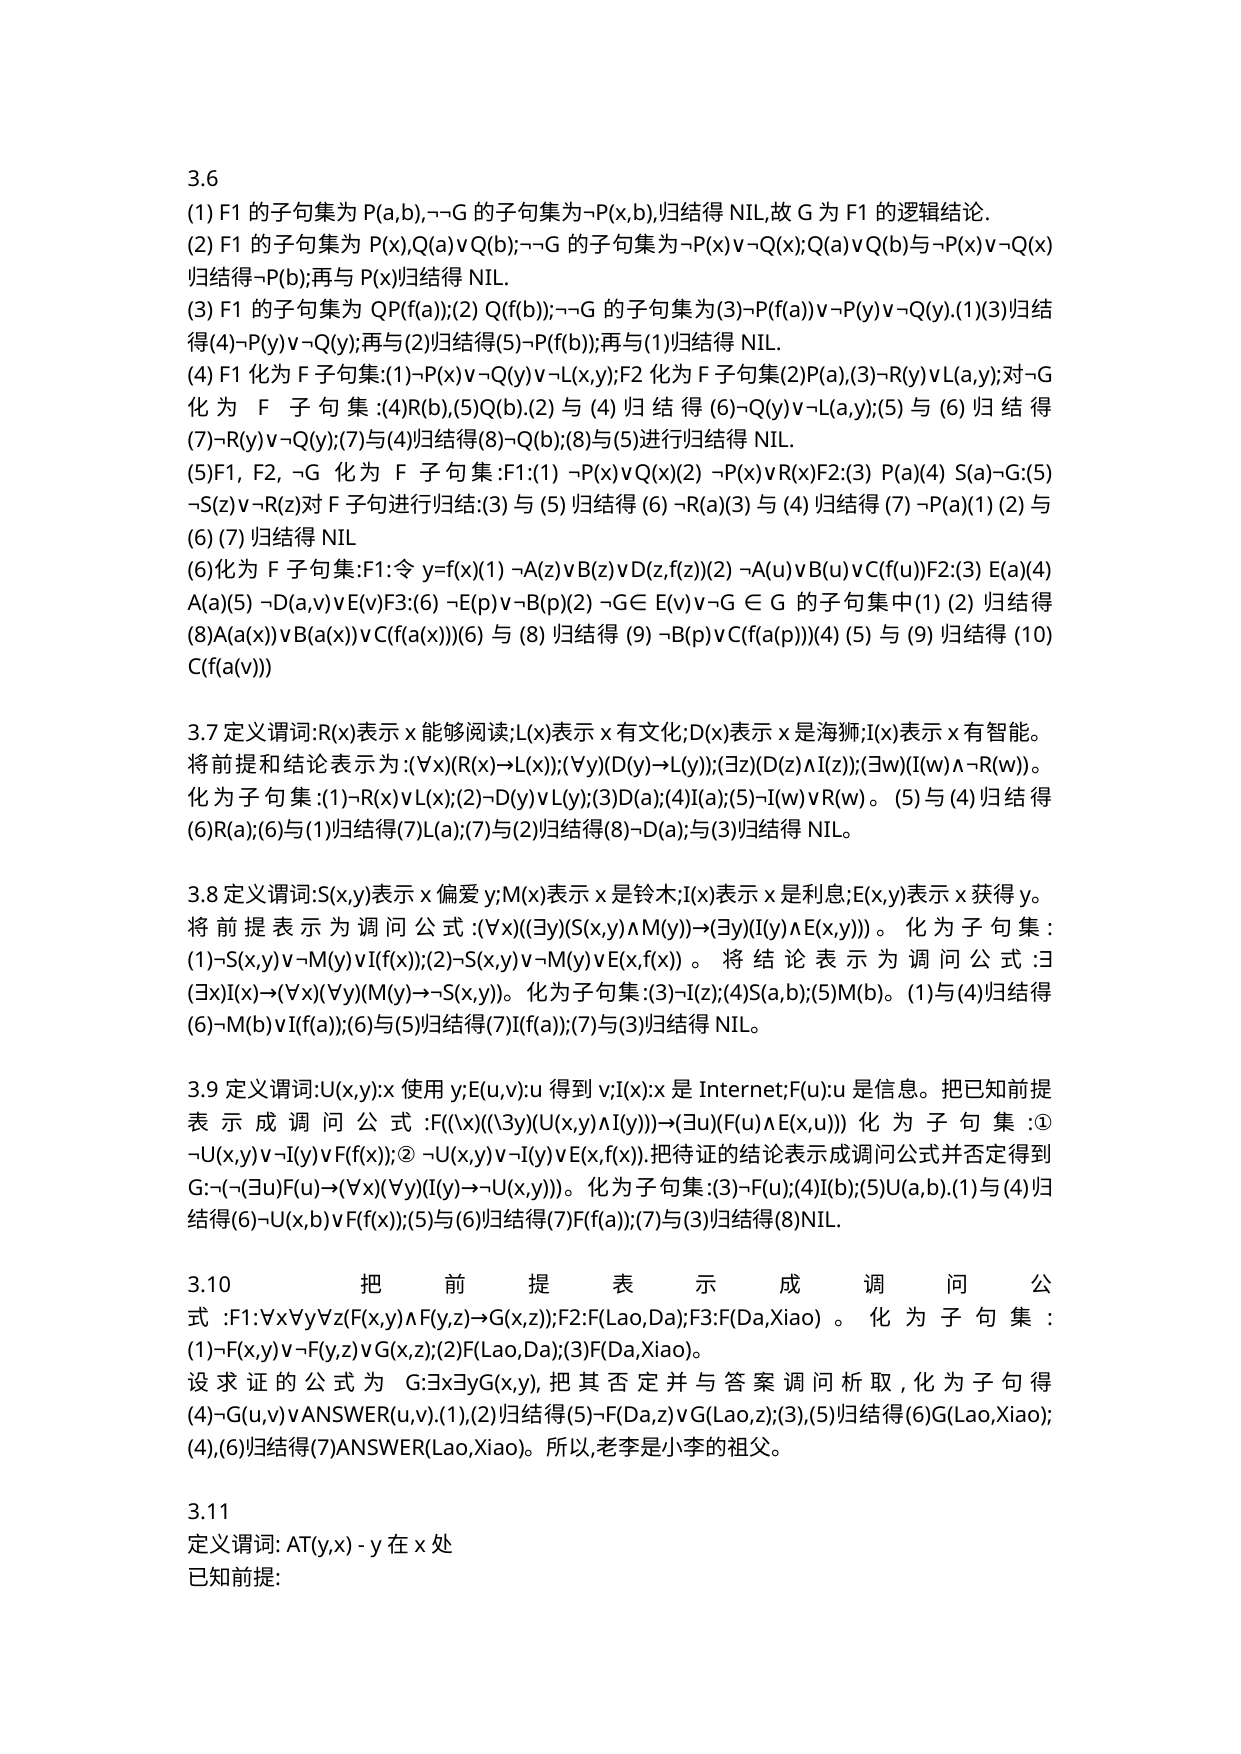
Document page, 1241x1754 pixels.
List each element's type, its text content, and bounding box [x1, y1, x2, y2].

text 3.9 定义谓词:U(x,y):x 使用 y;E(u,v):u 得到 v;I(x):x 是 Internet;F(u):u 是信息。把已知前提表示成调问公式:F((\x)((\3y)(U(x,y)∧I(y)))→(∃u)(F(u)∧E(x,u)))化为子句集:① ¬U(x,y)∨¬I(y)∨F(f(x));② ¬U(x,y)∨¬I(y)∨E(x,f(x)).把待证的结论表示成调问公式并否定得到 G:¬(¬(∃u)F(u)→(∀x)(∀y)(I(y)→¬U(x,y)))。化为子句集:(3)¬F(u);(4)I(b);(5)U(a,b).(1)与(4)归结得(6)¬U(x,b)∨F(f(x));(5)与(6)归结得(7)F(f(a));(7)与(3)归结得(8)NIL. [187, 1072, 1053, 1234]
text (2) F1 的子句集为 P(x),Q(a)∨Q(b);¬¬G 的子句集为¬P(x)∨¬Q(x);Q(a)∨Q(b)与¬P(x)∨¬Q(x)归结得¬P(b);再与P(x)归结得 NIL. [187, 227, 1053, 292]
text 3.7定义谓词:R(x)表示x能够阅读;L(x)表示x有文化;D(x)表示x是海狮;I(x)表示x有智能。将前提和结论表示为:(∀x)(R(x)→L(x));(∀y)(D(y)→L(y));(∃z)(D(z)∧I(z));(∃w)(I(w)∧¬R(w))。化为子句集:(1)¬R(x)∨L(x);(2)¬D(y)∨L(y);(3)D(a);(4)I(a);(5)¬I(w)∨R(w)。(5)与(4)归结得(6)R(a);(6)与(1)归结得(7)L(a);(7)与(2)归结得(8)¬D(a);与(3)归结得NIL。 [187, 714, 1053, 844]
text (1) F1 的子句集为 P(a,b),¬¬G 的子句集为¬P(x,b),归结得 NIL,故 G 为 F1 的逻辑结论. [187, 194, 1053, 227]
text 设求证的公式为 G:∃x∃yG(x,y),把其否定并与答案调问析取,化为子句得(4)¬G(u,v)∨ANSWER(u,v).(1),(2)归结得(5)¬F(Da,z)∨G(Lao,z);(3),(5)归结得(6)G(Lao,Xiao);(4),(6)归结得(7)ANSWER(Lao,Xiao)。所以,老李是小李的祖父。 [187, 1364, 1053, 1462]
text (4) F1 化为 F 子句集:(1)¬P(x)∨¬Q(y)∨¬L(x,y);F2 化为 F 子句集(2)P(a),(3)¬R(y)∨L(a,y);对¬G 化为 F 子句集:(4)R(b),(5)Q(b).(2)与(4)归结得(6)¬Q(y)∨¬L(a,y);(5)与(6)归结得(7)¬R(y)∨¬Q(y);(7)与(4)归结得(8)¬Q(b);(8)与(5)进行归结得 NIL. [187, 357, 1053, 454]
text 3.8定义谓词:S(x,y)表示x偏爱y;M(x)表示x是铃木;I(x)表示x是利息;E(x,y)表示x获得y。将前提表示为调问公式:(∀x)((∃y)(S(x,y)∧M(y))→(∃y)(I(y)∧E(x,y)))。化为子句集:(1)¬S(x,y)∨¬M(y)∨I(f(x));(2)¬S(x,y)∨¬M(y)∨E(x,f(x))。将结论表示为调问公式:∃(∃x)I(x)→(∀x)(∀y)(M(y)→¬S(x,y))。化为子句集:(3)¬I(z);(4)S(a,b);(5)M(b)。(1)与(4)归结得(6)¬M(b)∨I(f(a));(6)与(5)归结得(7)I(f(a));(7)与(3)归结得NIL。 [187, 877, 1053, 1039]
text 已知前提: [187, 1559, 1053, 1592]
text 3.10 把前提表示成调问公式:F1:∀x∀y∀z(F(x,y)∧F(y,z)→G(x,z));F2:F(Lao,Da);F3:F(Da,Xiao)。化为子句集:(1)¬F(x,y)∨¬F(y,z)∨G(x,z);(2)F(Lao,Da);(3)F(Da,Xiao)。 [187, 1267, 1053, 1364]
text (3) F1 的子句集为 QP(f(a));(2) Q(f(b));¬¬G 的子句集为(3)¬P(f(a))∨¬P(y)∨¬Q(y).(1)(3)归结得(4)¬P(y)∨¬Q(y);再与(2)归结得(5)¬P(f(b));再与(1)归结得 NIL. [187, 292, 1053, 357]
text 定义谓词: AT(y,x) - y 在 x 处 [187, 1527, 1053, 1559]
text (5)F1, F2, ¬G 化为 F 子句集:F1:(1) ¬P(x)∨Q(x)(2) ¬P(x)∨R(x)F2:(3) P(a)(4) S(a)¬G:(5) ¬S(z)∨¬R(z)对 F 子句进行归结:(3) 与 (5) 归结得 (6) ¬R(a)(3) 与 (4) 归结得 (7) ¬P(a)(1) (2) 与 (6) (7) 归结得 NIL [187, 454, 1053, 552]
text 3.6 [187, 162, 1053, 194]
text (6)化为 F 子句集:F1:令 y=f(x)(1) ¬A(z)∨B(z)∨D(z,f(z))(2) ¬A(u)∨B(u)∨C(f(u))F2:(3) E(a)(4) A(a)(5) ¬D(a,v)∨E(v)F3:(6) ¬E(p)∨¬B(p)(2) ¬G∈ E(v)∨¬G ∈ G 的子句集中(1) (2) 归结得 (8)A(a(x))∨B(a(x))∨C(f(a(x)))(6) 与 (8) 归结得 (9) ¬B(p)∨C(f(a(p)))(4) (5) 与 (9) 归结得 (10) C(f(a(v))) [187, 552, 1053, 682]
text 3.11 [187, 1494, 1053, 1527]
